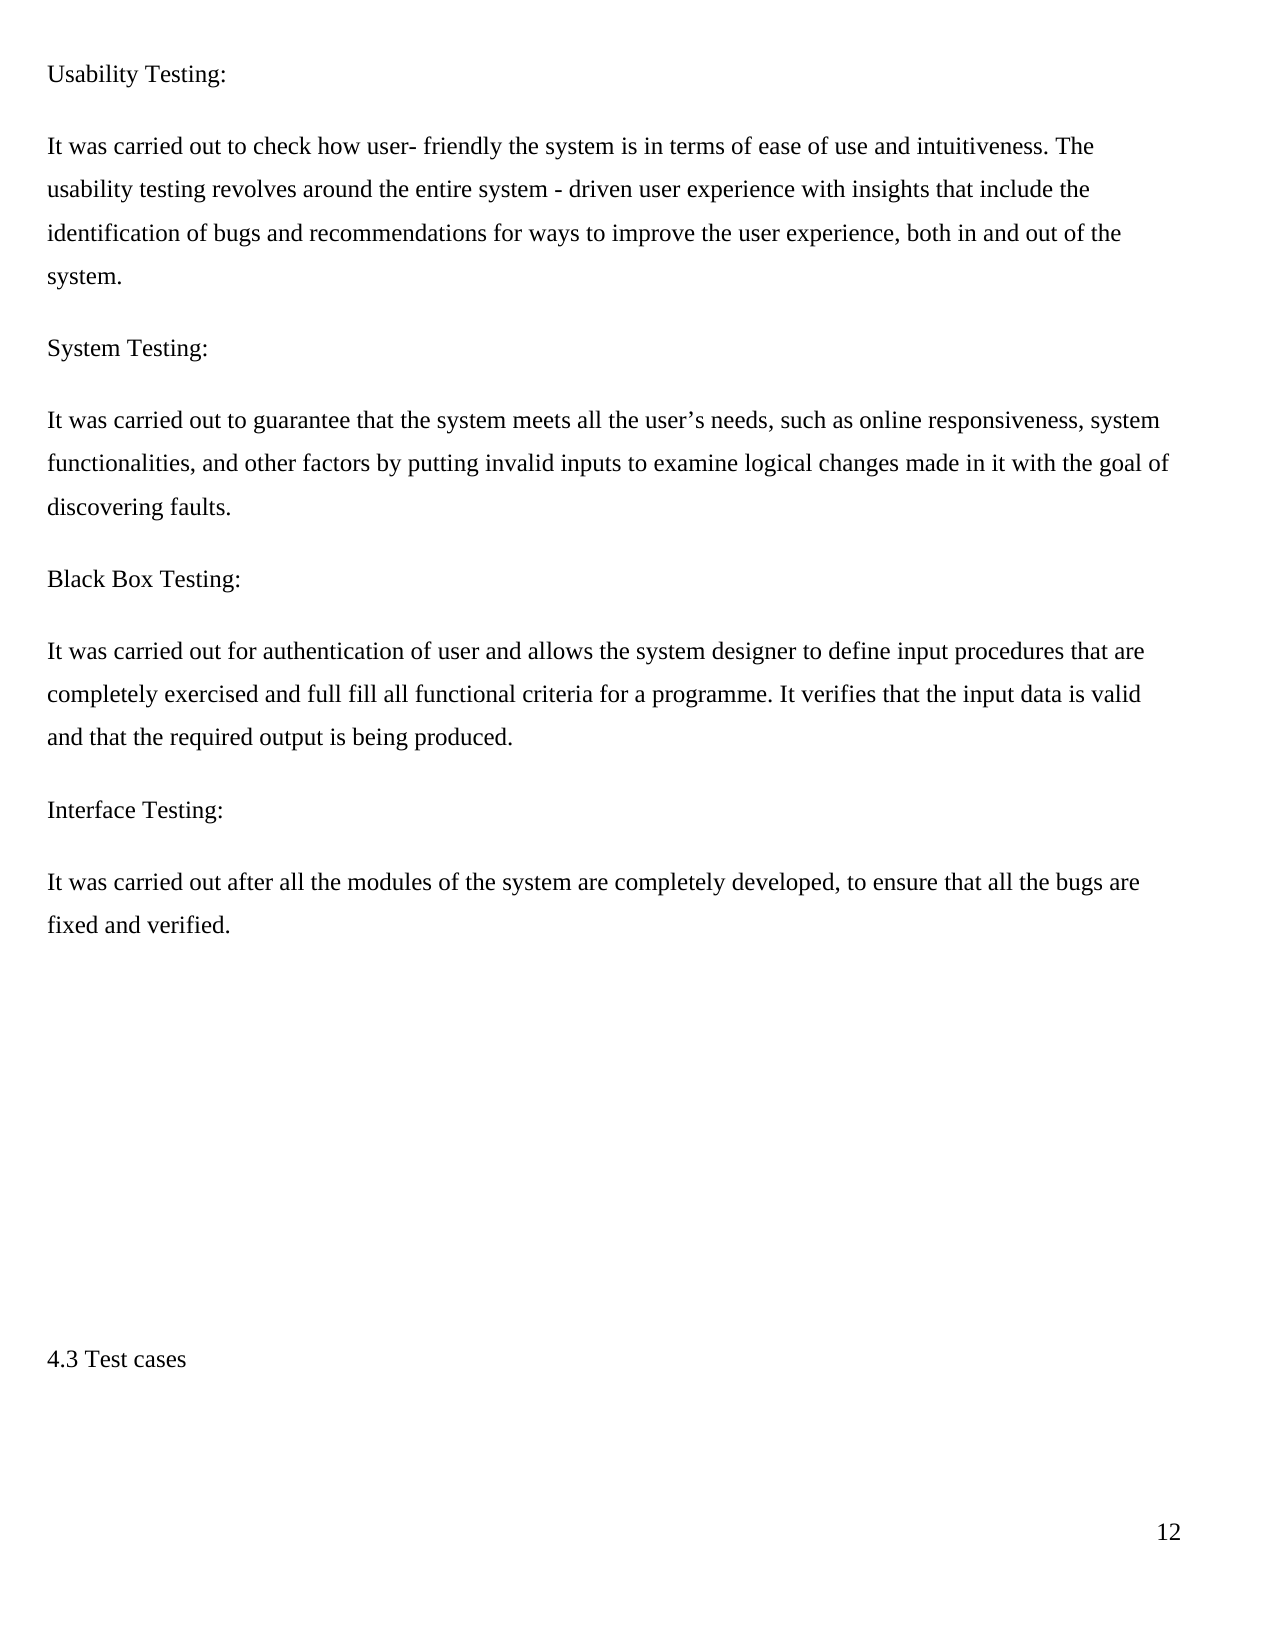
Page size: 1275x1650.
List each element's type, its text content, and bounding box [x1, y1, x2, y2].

text It was carried out after all the modules of the system are completely developed, to ensure that all the bugs are fixed and verified. [47, 867, 1181, 939]
text It was carried out to check how user- friendly the system is in terms of ease of use and intuitiveness. The usability testing revolves around the entire system - driven user experience with insights that include the identification of bugs and recommendations for ways to improve the user experience, both in and out of the system. [47, 131, 1181, 289]
text Black Box Testing: [47, 564, 1181, 593]
text Interface Testing: [47, 795, 1181, 823]
text System Testing: [47, 333, 1181, 362]
text Usability Testing: [47, 59, 1181, 88]
text It was carried out for authentication of user and allows the system designer to define input procedures that are completely exercised and full fill all functional criteria for a programme. It verifies that the input data is valid and that the required output is being produced. [47, 636, 1181, 751]
text It was carried out to guarantee that the system meets all the user’s needs, such as online responsiveness, system functionalities, and other factors by putting invalid inputs to examine logical changes made in it with the goal of discovering faults. [47, 405, 1181, 520]
text 4.3 Test cases [47, 1344, 1181, 1373]
